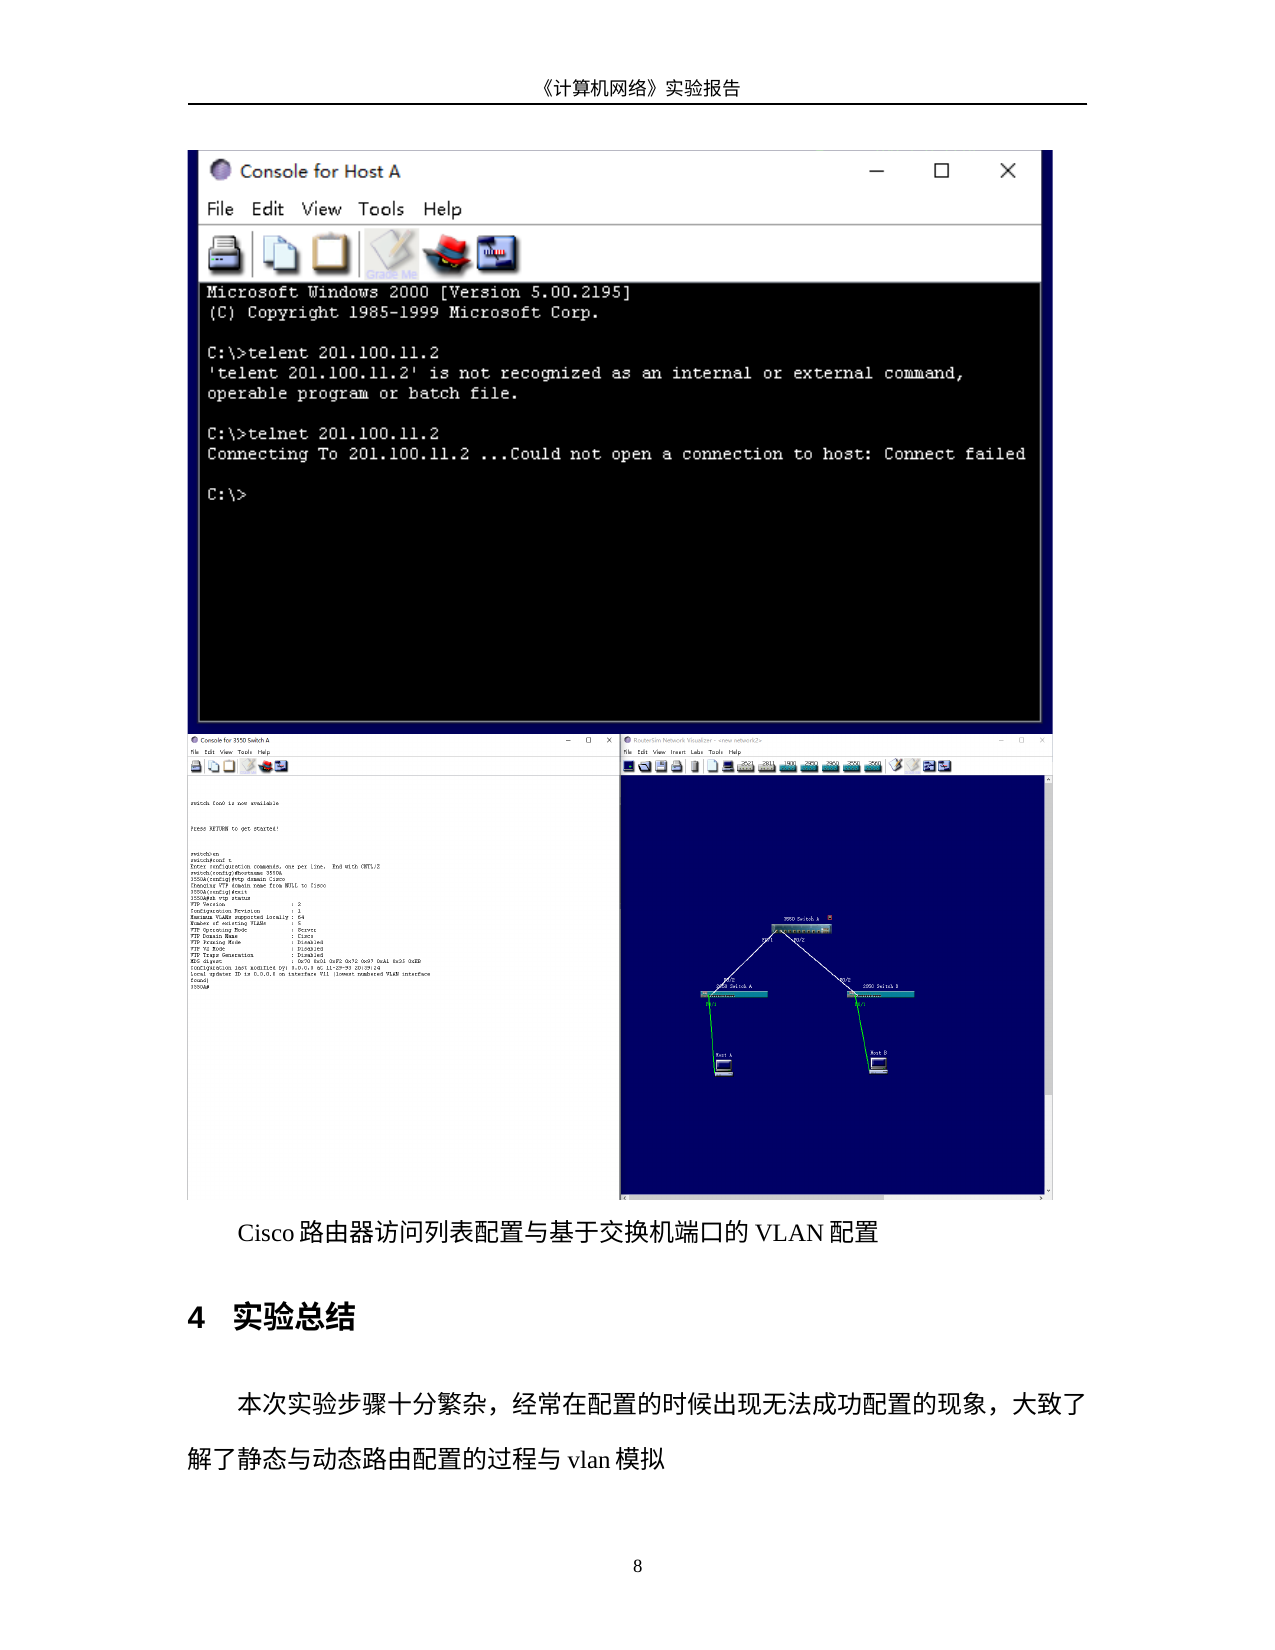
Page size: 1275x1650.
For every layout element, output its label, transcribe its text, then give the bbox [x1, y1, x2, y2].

subtitle 实验总结 [187, 1292, 1087, 1337]
list 本次实验步骤十分繁杂，经常在配置的时候出现无法成功配置的现象，大致了解了静态与动态路由配置的过程与vlan模拟 [187, 1385, 1087, 1475]
picture [187, 150, 1053, 1200]
list Cisco路由器访问列表配置与基于交换机端口的VLAN配置 [187, 1212, 1087, 1249]
